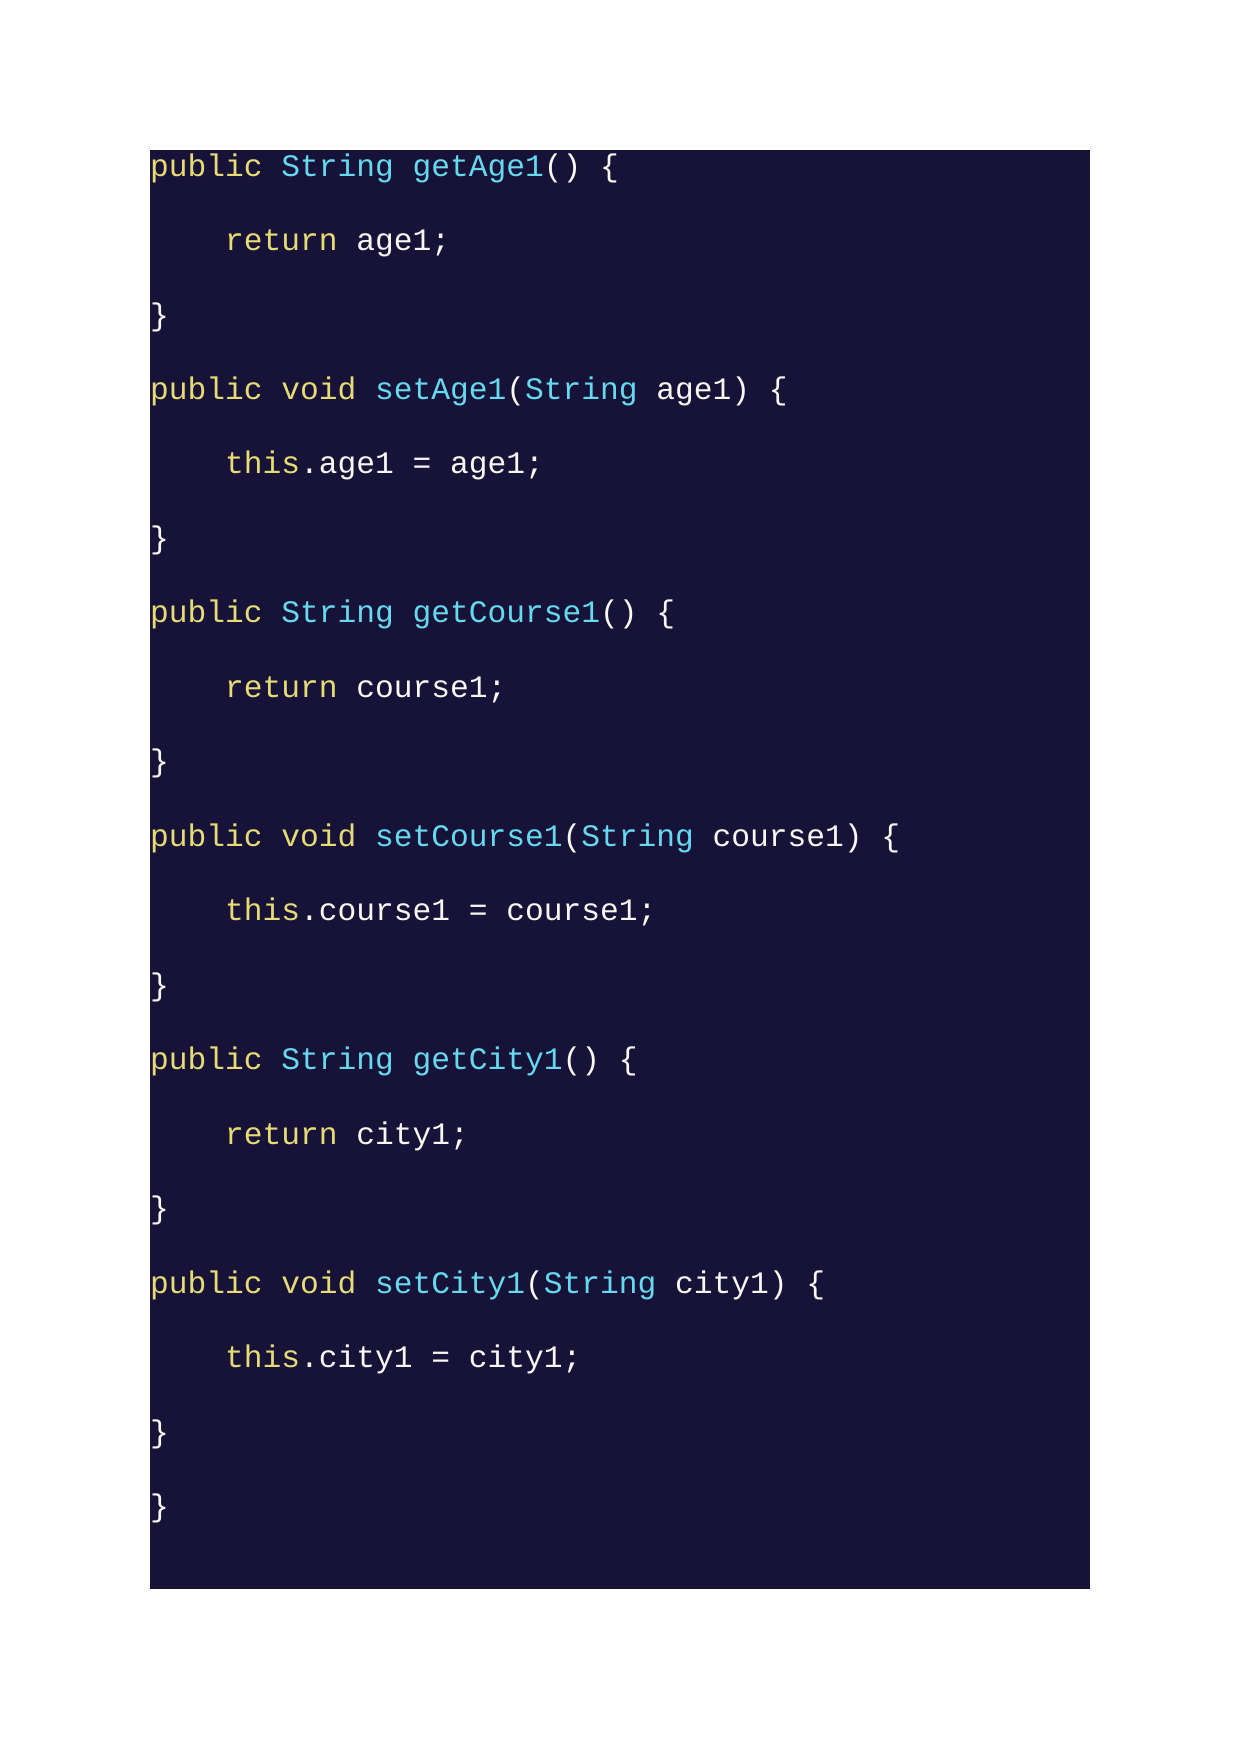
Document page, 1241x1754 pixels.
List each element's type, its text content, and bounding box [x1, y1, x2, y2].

text return age1; [150, 224, 1090, 260]
text public String getCity1() { [150, 1044, 1090, 1079]
text this.age1 = age1; [150, 448, 1090, 483]
text } [150, 969, 1090, 1005]
text } [150, 746, 1090, 781]
text this.city1 = city1; [150, 1342, 1090, 1377]
text return city1; [150, 1118, 1090, 1154]
text return course1; [150, 671, 1090, 707]
text } [150, 522, 1090, 558]
text public void setCity1(String city1) { [150, 1267, 1090, 1303]
text this.course1 = course1; [150, 895, 1090, 930]
text } [150, 1491, 1090, 1526]
text public String getCourse1() { [150, 597, 1090, 632]
text } [150, 1193, 1090, 1228]
text public void setCourse1(String course1) { [150, 820, 1090, 856]
text public String getAge1() { [150, 150, 1090, 185]
text public void setAge1(String age1) { [150, 373, 1090, 409]
text } [150, 299, 1090, 334]
text } [150, 1416, 1090, 1452]
